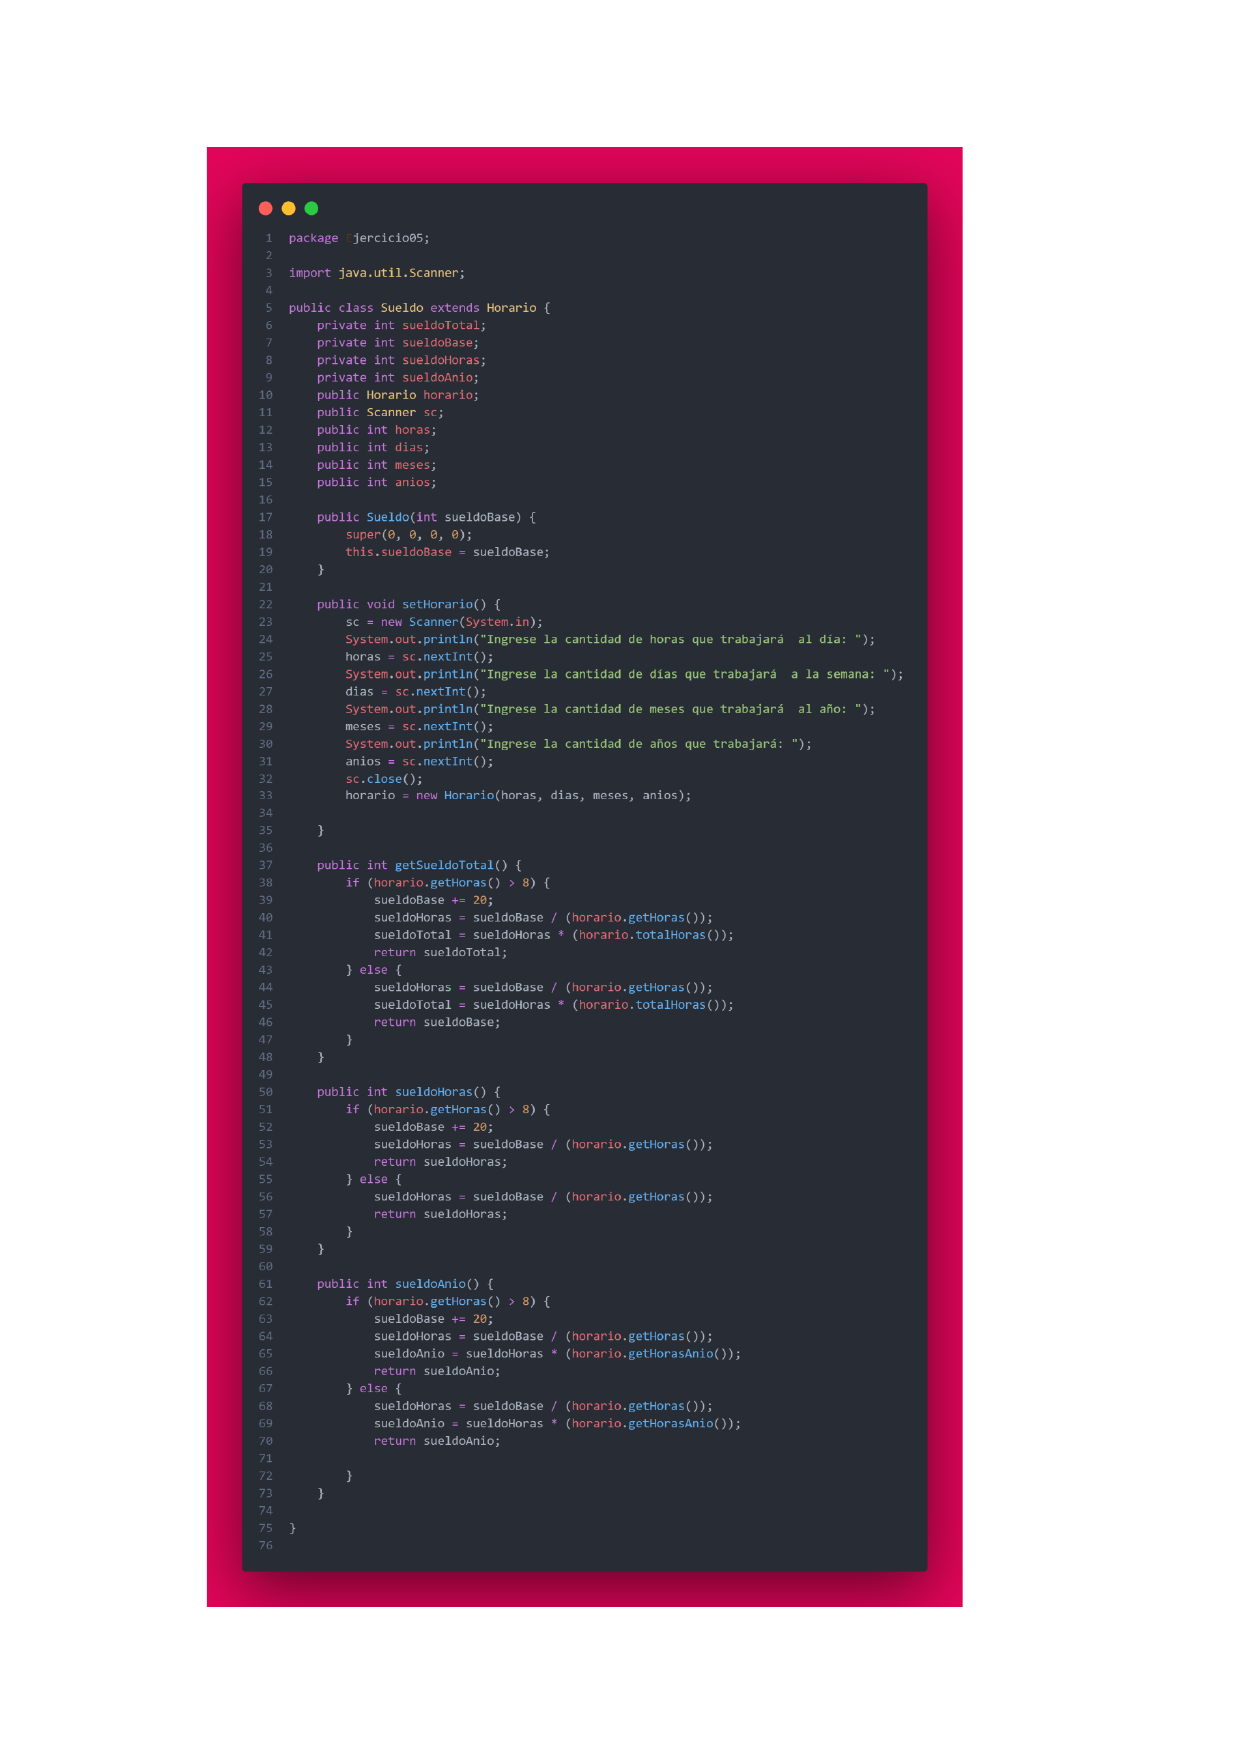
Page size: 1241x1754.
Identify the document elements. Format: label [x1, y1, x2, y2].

picture [206, 147, 963, 1607]
